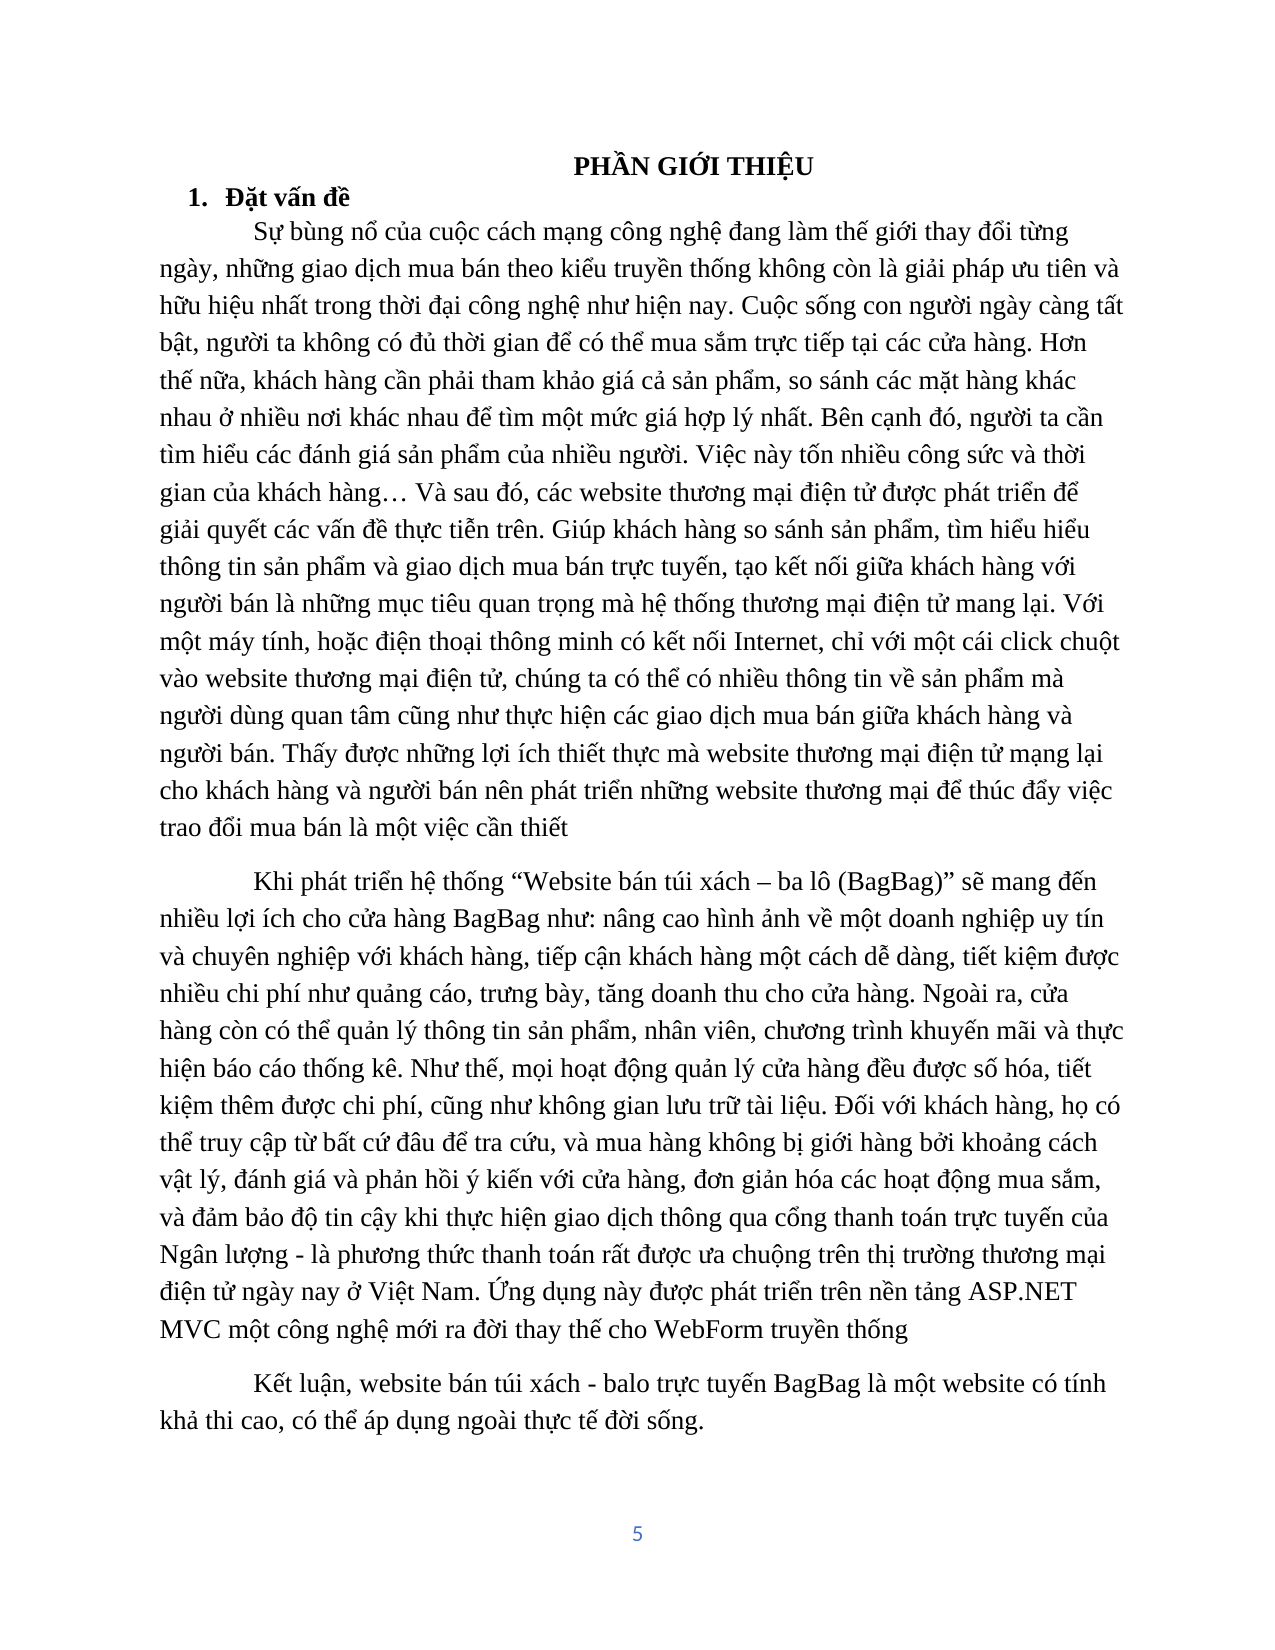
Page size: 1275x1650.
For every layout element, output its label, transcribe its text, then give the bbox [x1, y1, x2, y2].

text Khi phát triển hệ thống “Website bán túi xách – ba lô (BagBag)” sẽ mang đến nhiều lợi ích cho cửa hàng BagBag như: nâng cao hình ảnh về một doanh nghiệp uy tín và chuyên nghiệp với khách hàng, tiếp cận khách hàng một cách dễ dàng, tiết kiệm được nhiều chi phí như quảng cáo, trưng bày, tăng doanh thu cho cửa hàng. Ngoài ra, cửa hàng còn có thể quản lý thông tin sản phẩm, nhân viên, chương trình khuyến mãi và thực hiện báo cáo thống kê. Như thế, mọi hoạt động quản lý cửa hàng đều được số hóa, tiết kiệm thêm được chi phí, cũng như không gian lưu trữ tài liệu. Đối với khách hàng, họ có thể truy cập từ bất cứ đâu để tra cứu, và mua hàng không bị giới hàng bởi khoảng cách vật lý, đánh giá và phản hồi ý kiến với cửa hàng, đơn giản hóa các hoạt động mua sắm, và đảm bảo độ tin cậy khi thực hiện giao dịch thông qua cổng thanh toán trực tuyến của Ngân lượng - là phương thức thanh toán rất được ưa chuộng trên thị trường thương mại điện tử ngày nay ở Việt Nam. Ứng dụng này được phát triển trên nền tảng ASP.NET MVC một công nghệ mới ra đời thay thế cho WebForm truyền thống [159, 865, 1125, 1344]
text Sự bùng nổ của cuộc cách mạng công nghệ đang làm thế giới thay đổi từng ngày, những giao dịch mua bán theo kiểu truyền thống không còn là giải pháp ưu tiên và hữu hiệu nhất trong thời đại công nghệ như hiện nay. Cuộc sống con người ngày càng tất bật, người ta không có đủ thời gian để có thể mua sắm trực tiếp tại các cửa hàng. Hơn thế nữa, khách hàng cần phải tham khảo giá cả sản phẩm, so sánh các mặt hàng khác nhau ở nhiều nơi khác nhau để tìm một mức giá hợp lý nhất. Bên cạnh đó, người ta cần tìm hiểu các đánh giá sản phẩm của nhiều người. Việc này tốn nhiều công sức và thời gian của khách hàng… Và sau đó, các website thương mại điện tử được phát triển để giải quyết các vấn đề thực tiễn trên. Giúp khách hàng so sánh sản phẩm, tìm hiểu hiểu thông tin sản phẩm và giao dịch mua bán trực tuyến, tạo kết nối giữa khách hàng với người bán là những mục tiêu quan trọng mà hệ thống thương mại điện tử mang lại. Với một máy tính, hoặc điện thoại thông minh có kết nối Internet, chỉ với một cái click chuột vào website thương mại điện tử, chúng ta có thể có nhiều thông tin về sản phẩm mà người dùng quan tâm cũng như thực hiện các giao dịch mua bán giữa khách hàng và người bán. Thấy được những lợi ích thiết thực mà website thương mại điện tử mạng lại cho khách hàng và người bán nên phát triển những website thương mại để thúc đẩy việc trao đổi mua bán là một việc cần thiết [159, 215, 1125, 842]
text Kết luận, website bán túi xách - balo trực tuyến BagBag là một website có tính khả thi cao, có thể áp dụng ngoài thực tế đời sống. [159, 1367, 1125, 1435]
list Đặt vấn đề [187, 181, 1125, 212]
subtitle PHẦN GIỚI THIỆU [262, 150, 1125, 181]
